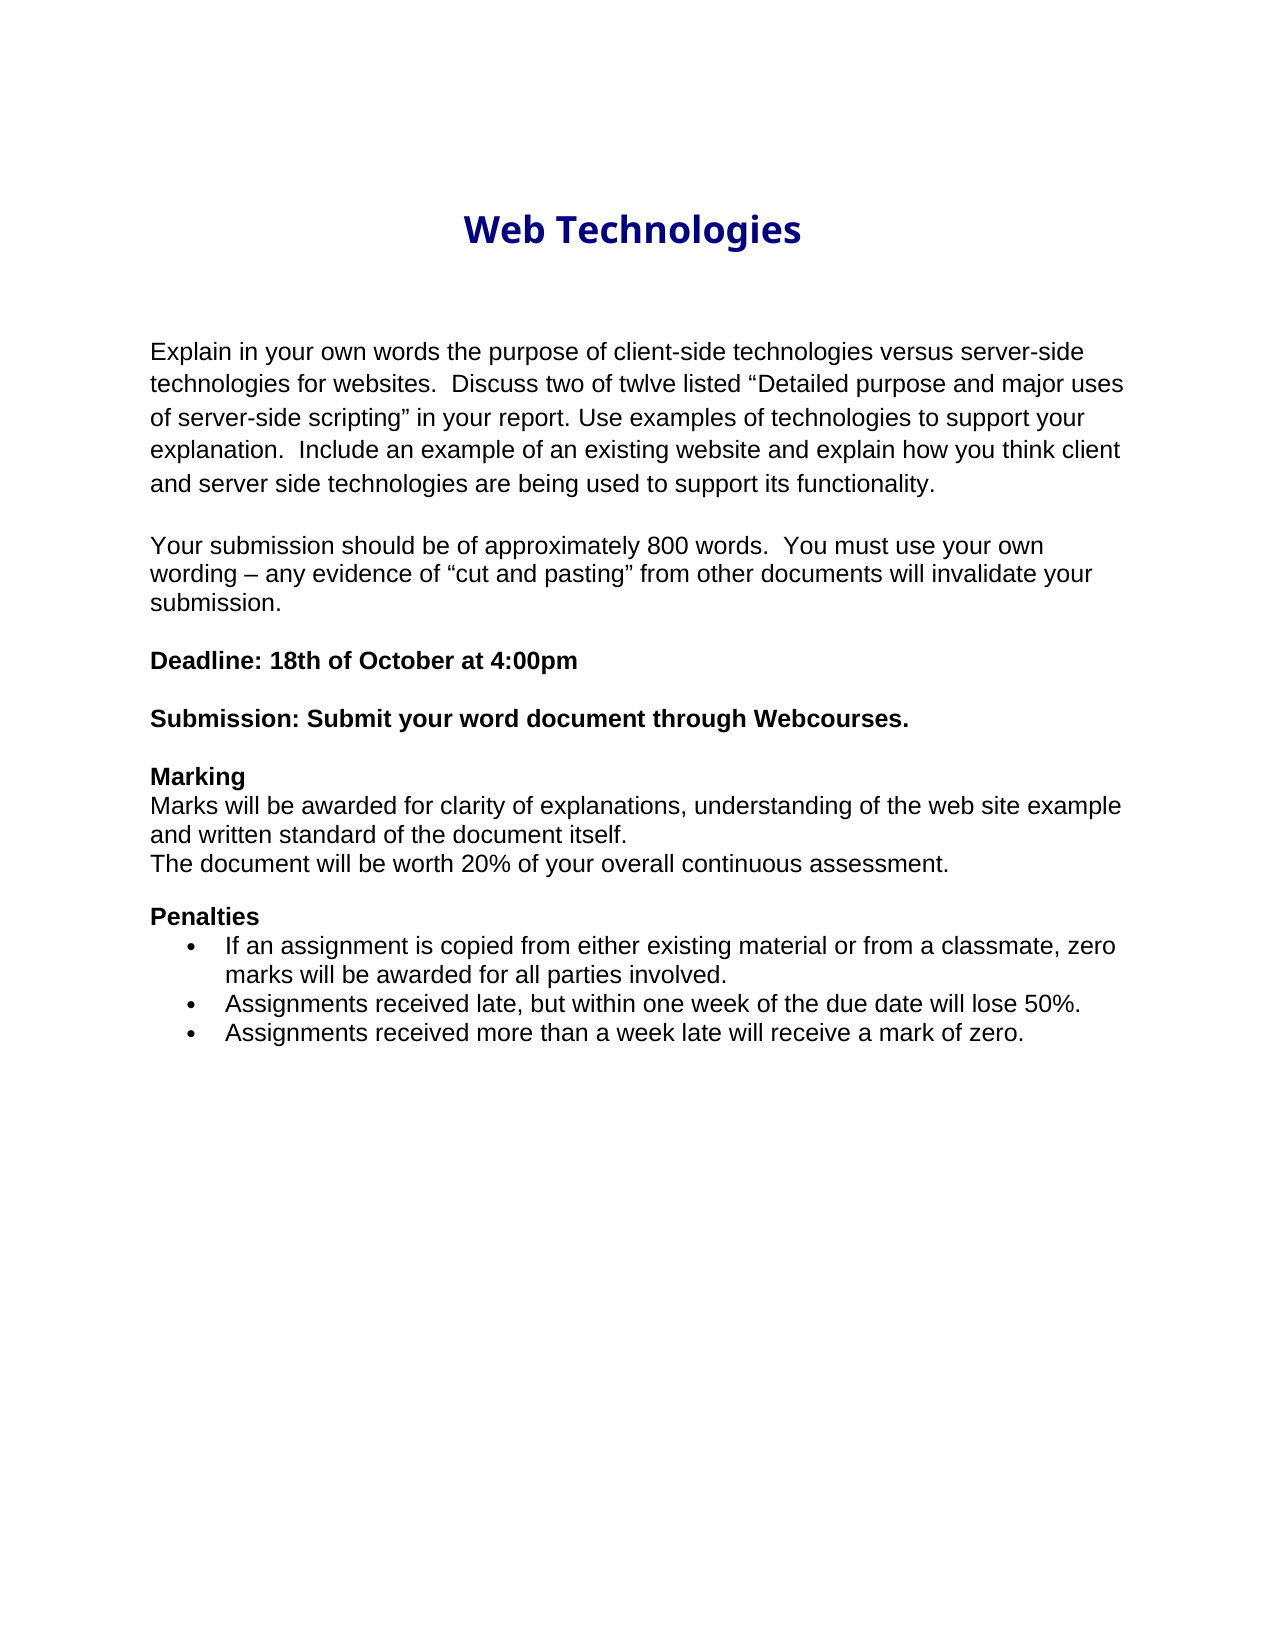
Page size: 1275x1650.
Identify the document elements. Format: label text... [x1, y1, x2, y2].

text Web Technologies [150, 203, 1125, 254]
list If an assignment is copied from either existing material or from a classmate, zero marks will be awarded for all parties involved. [187, 931, 1125, 988]
text Deadline: 18th of October at 4:00pm [150, 646, 1125, 675]
text Submission: Submit your word document through Webcourses. [150, 704, 1125, 733]
text Marking [150, 762, 1125, 791]
list Assignments received late, but within one week of the due date will lose 50%. [187, 988, 1125, 1017]
text Penalties [150, 902, 1125, 931]
text Explain in your own words the purpose of client-side technologies versus server-side technologies for websites. Discuss two of twlve listed “Detailed purpose and major uses of server-side scripting” in your report. Use examples of technologies to support your explanation. Include an example of an existing website and explain how you think client and server side technologies are being used to support its functionality. [150, 336, 1125, 497]
list Assignments received more than a week late will receive a mark of zero. [187, 1017, 1125, 1046]
text Your submission should be of approximately 800 words. You must use your own wording – any evidence of “cut and pasting” from other documents will invalidate your submission. [150, 531, 1125, 617]
text Marks will be awarded for clarity of explanations, understanding of the web site example and written standard of the document itself. [150, 791, 1125, 848]
text The document will be worth 20% of your overall continuous assessment. [150, 849, 1125, 877]
